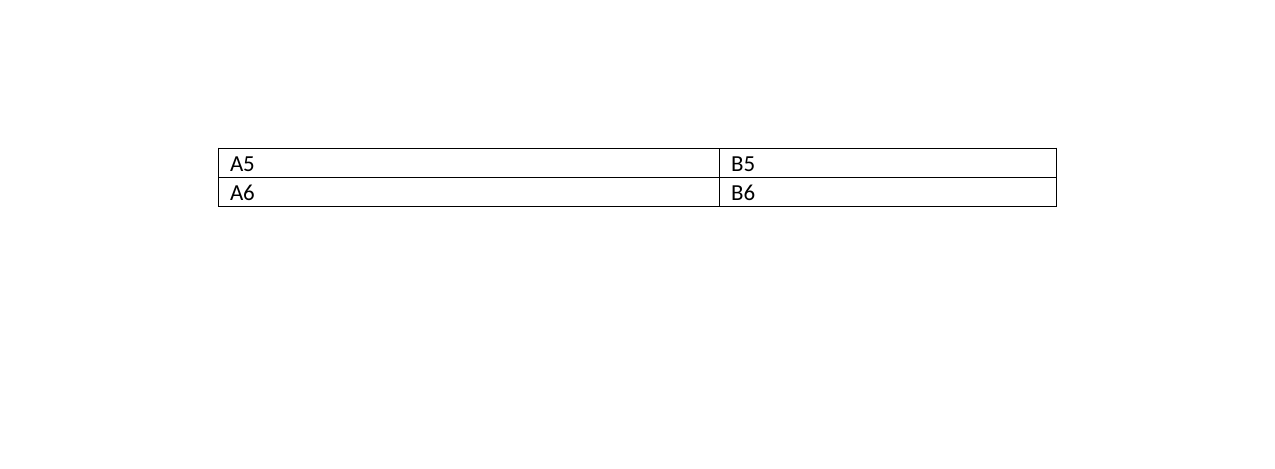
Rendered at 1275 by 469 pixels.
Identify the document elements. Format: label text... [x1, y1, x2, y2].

table_cell B5 [720, 149, 1056, 177]
table_cell B6 [720, 178, 1056, 206]
table_cell A6 [219, 178, 719, 206]
table_cell A5 [219, 149, 719, 177]
